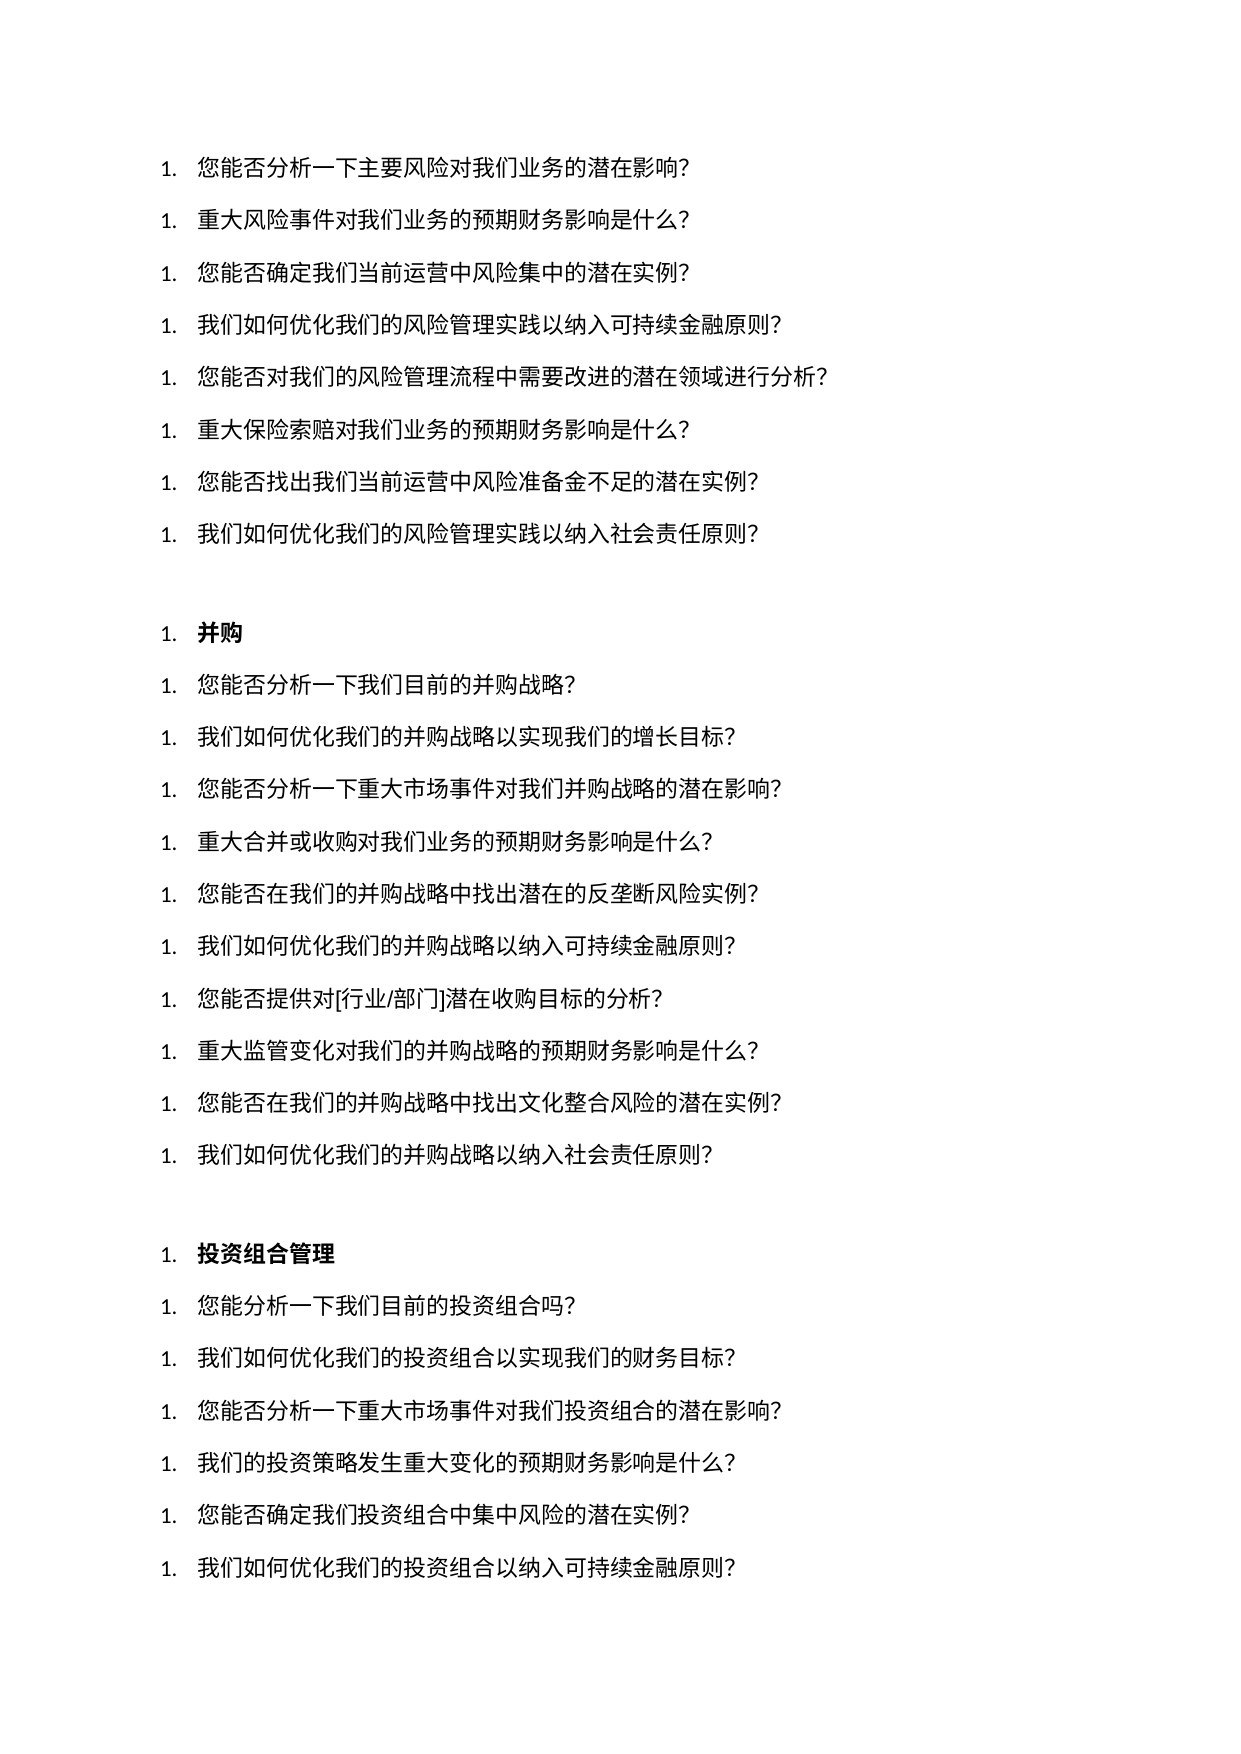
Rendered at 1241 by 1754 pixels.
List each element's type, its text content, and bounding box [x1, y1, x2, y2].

list 您能否分析一下重大市场事件对我们并购战略的潜在影响？ [160, 771, 1090, 804]
list 我们的投资策略发生重大变化的预期财务影响是什么？ [160, 1445, 1090, 1478]
list 我们如何优化我们的并购战略以纳入社会责任原则？ [160, 1137, 1090, 1171]
list 我们如何优化我们的风险管理实践以纳入社会责任原则？ [160, 516, 1090, 549]
list 您能否提供对[行业/部门]潜在收购目标的分析？ [160, 980, 1090, 1014]
list 重大合并或收购对我们业务的预期财务影响是什么？ [160, 823, 1090, 857]
list 我们如何优化我们的并购战略以纳入可持续金融原则？ [160, 928, 1090, 961]
list 您能否找出我们当前运营中风险准备金不足的潜在实例？ [160, 464, 1090, 497]
list 我们如何优化我们的风险管理实践以纳入可持续金融原则？ [160, 307, 1090, 340]
list 我们如何优化我们的投资组合以纳入可持续金融原则？ [160, 1549, 1090, 1583]
list 您能否对我们的风险管理流程中需要改进的潜在领域进行分析？ [160, 359, 1090, 392]
list 投资组合管理 [160, 1236, 1090, 1269]
list 您能分析一下我们目前的投资组合吗？ [160, 1288, 1090, 1321]
list 您能否分析一下重大市场事件对我们投资组合的潜在影响？ [160, 1392, 1090, 1426]
list 我们如何优化我们的投资组合以实现我们的财务目标？ [160, 1340, 1090, 1373]
list 重大风险事件对我们业务的预期财务影响是什么？ [160, 202, 1090, 236]
list 您能否在我们的并购战略中找出文化整合风险的潜在实例？ [160, 1085, 1090, 1118]
list 您能否在我们的并购战略中找出潜在的反垄断风险实例？ [160, 876, 1090, 909]
list 并购 [160, 614, 1090, 648]
list 您能否分析一下我们目前的并购战略？ [160, 667, 1090, 700]
list 我们如何优化我们的并购战略以实现我们的增长目标？ [160, 719, 1090, 752]
list 重大监管变化对我们的并购战略的预期财务影响是什么？ [160, 1033, 1090, 1066]
list 您能否确定我们投资组合中集中风险的潜在实例？ [160, 1497, 1090, 1530]
list 您能否分析一下主要风险对我们业务的潜在影响？ [160, 150, 1090, 183]
list 您能否确定我们当前运营中风险集中的潜在实例？ [160, 254, 1090, 288]
list 重大保险索赔对我们业务的预期财务影响是什么？ [160, 411, 1090, 445]
